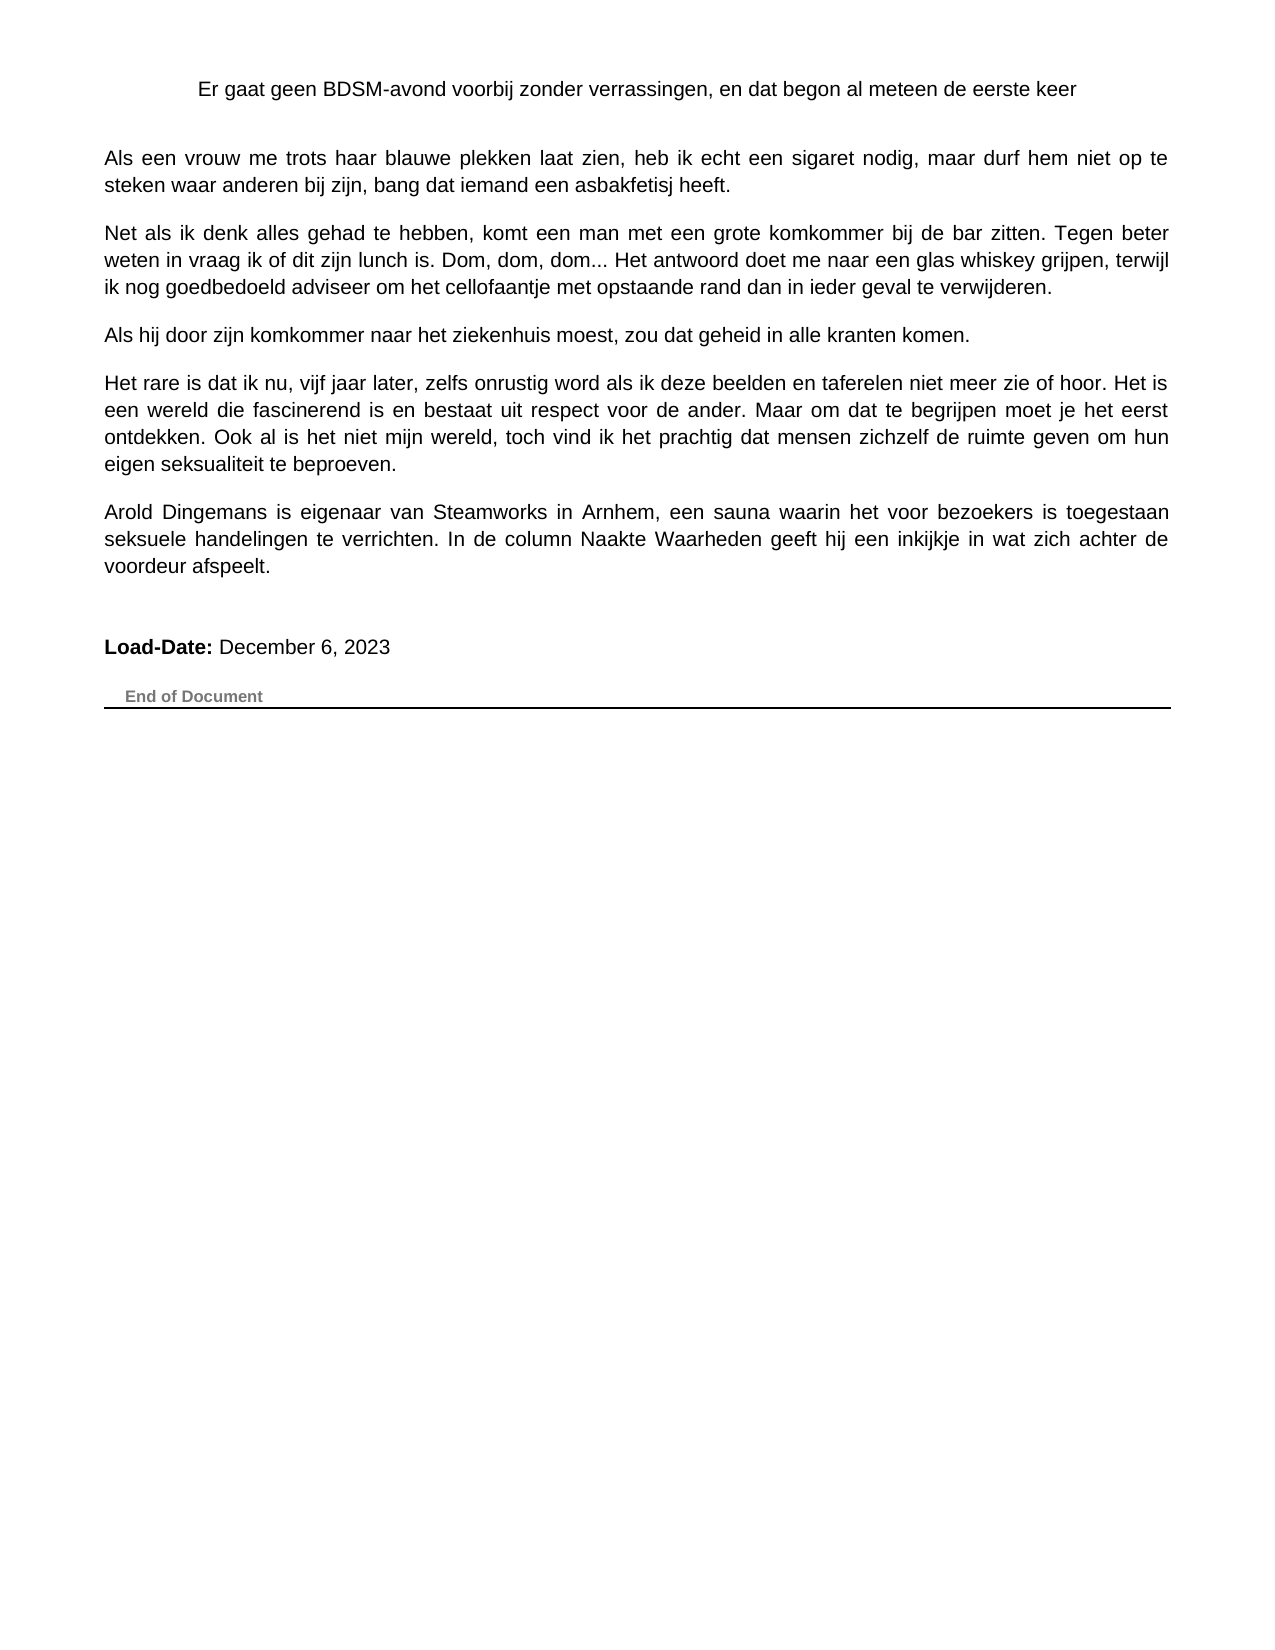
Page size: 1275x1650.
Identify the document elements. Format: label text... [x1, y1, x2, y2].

text Als hij door zijn komkommer naar het ziekenhuis moest, zou dat geheid in alle kranten komen. [104, 319, 1171, 346]
text Als een vrouw me trots haar blauwe plekken laat zien, heb ik echt een sigaret nodig, maar durf hem niet op te steken waar anderen bij zijn, bang dat iemand een asbakfetisj heeft. [104, 142, 1171, 196]
text End of Document [125, 687, 1171, 706]
text Arold Dingemans is eigenaar van Steamworks in Arnhem, een sauna waarin het voor bezoekers is toegestaan seksuele handelingen te verrichten. In de column Naakte Waarheden geeft hij een inkijkje in wat zich achter de voordeur afspeelt. [104, 496, 1171, 578]
text Het rare is dat ik nu, vijf jaar later, zelfs onrustig word als ik deze beelden en taferelen niet meer zie of hoor. Het is een wereld die fascinerend is en bestaat uit respect voor de ander. Maar om dat te begrijpen moet je het eerst ontdekken. Ook al is het niet mijn wereld, toch vind ik het prachtig dat mensen zichzelf de ruimte geven om hun eigen seksualiteit te beproeven. [104, 367, 1171, 476]
text Load-Date: December 6, 2023 [104, 603, 1171, 658]
text Net als ik denk alles gehad te hebben, komt een man met een grote komkommer bij de bar zitten. Tegen beter weten in vraag ik of dit zijn lunch is. Dom, dom, dom... Het antwoord doet me naar een glas whiskey grijpen, terwijl ik nog goedbedoeld adviseer om het cellofaantje met opstaande rand dan in ieder geval te verwijderen. [104, 217, 1171, 298]
